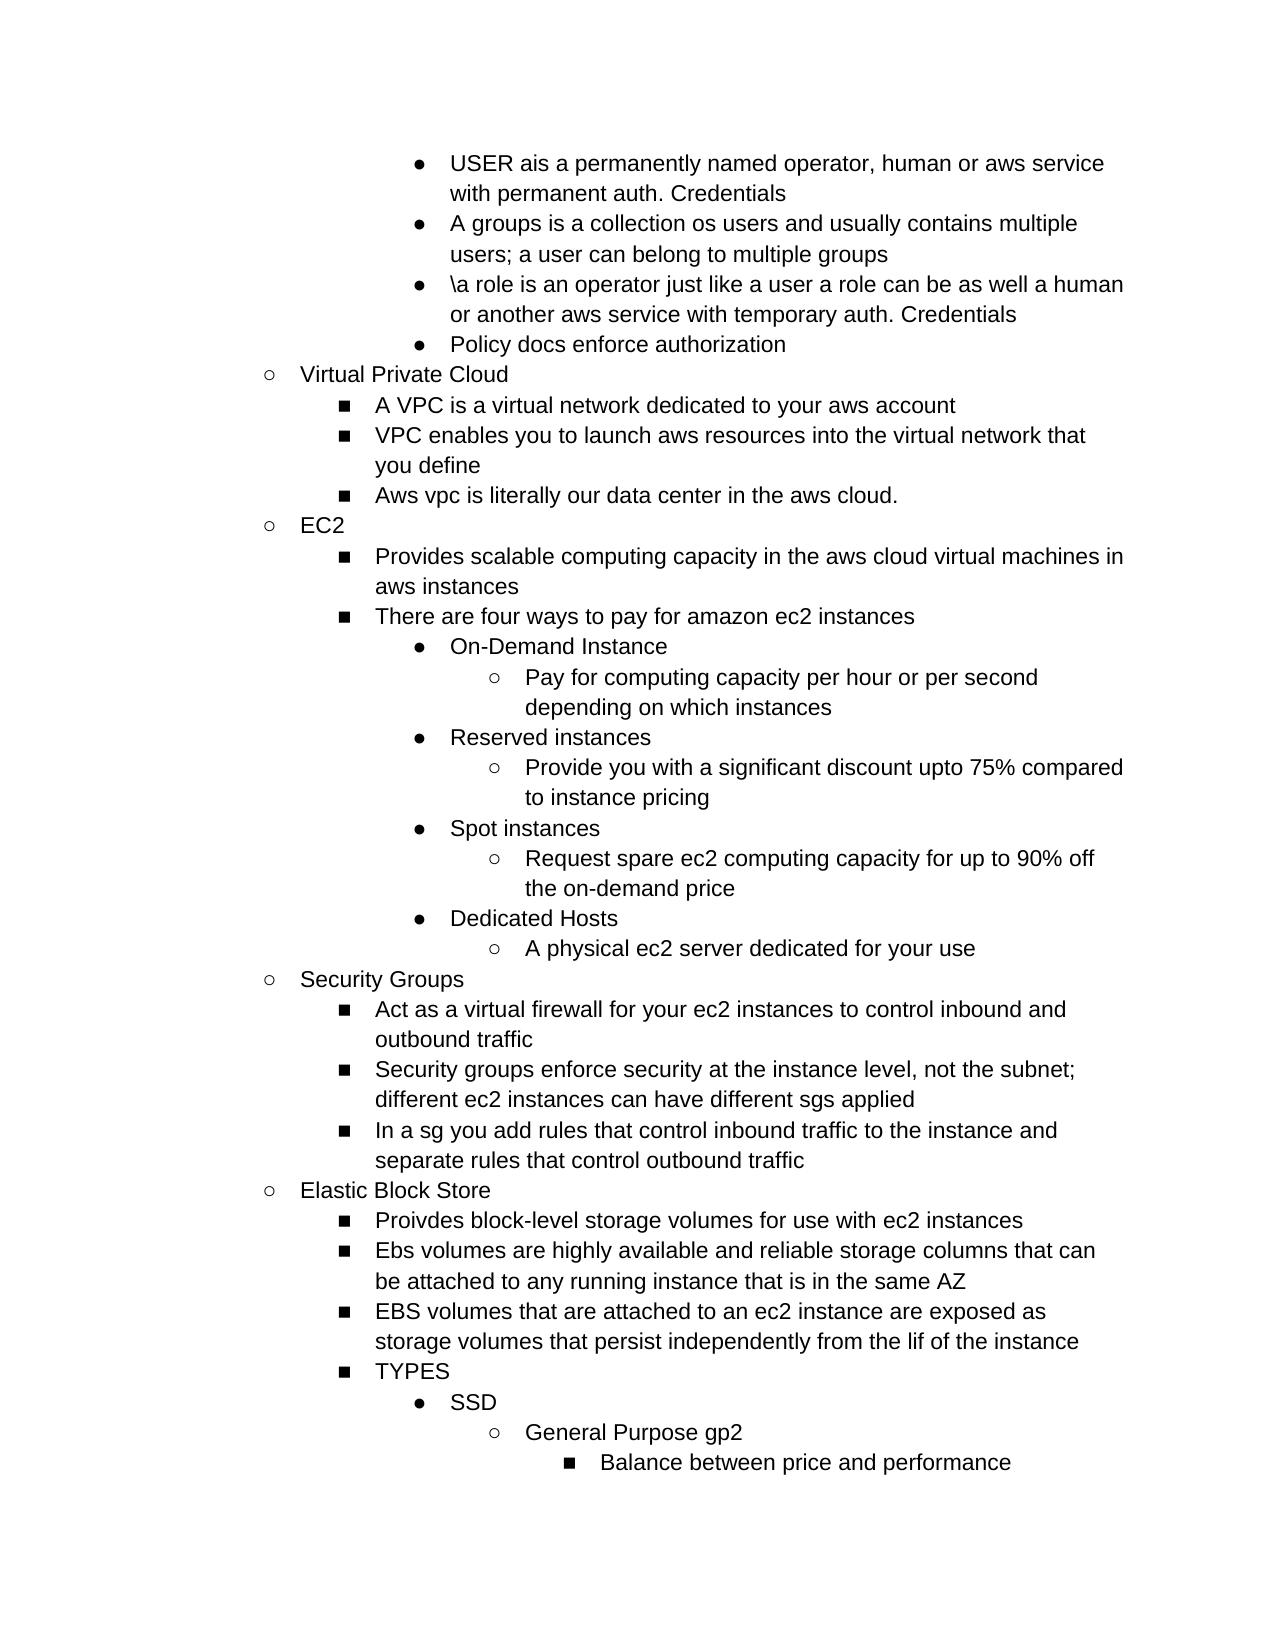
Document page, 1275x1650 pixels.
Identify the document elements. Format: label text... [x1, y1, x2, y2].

list Pay for computing capacity per hour or per second depending on which instances [487, 663, 1125, 720]
list Spot instances [412, 814, 1125, 841]
list A physical ec2 server dedicated for your use [487, 935, 1125, 962]
list EC2 [262, 512, 1125, 539]
list USER ais a permanently named operator, human or aws service with permanent auth. Credentials [412, 150, 1125, 207]
list VPC enables you to launch aws resources into the virtual network that you define [337, 422, 1125, 478]
list SSD [412, 1388, 1125, 1415]
list There are four ways to pay for amazon ec2 instances [337, 603, 1125, 629]
list EBS volumes that are attached to an ec2 instance are exposed as storage volumes that persist independently from the lif of the instance [337, 1298, 1125, 1354]
list Balance between price and performance [562, 1449, 1125, 1475]
list Elastic Block Store [262, 1177, 1125, 1203]
list Dedicated Hosts [412, 905, 1125, 932]
list Security Groups [262, 966, 1125, 992]
list Act as a virtual firewall for your ec2 instances to control inbound and outbound traffic [337, 996, 1125, 1052]
list A VPC is a virtual network dedicated to your aws account [337, 392, 1125, 418]
list A groups is a collection os users and usually contains multiple users; a user can belong to multiple groups [412, 210, 1125, 267]
list Policy docs enforce authorization [412, 331, 1125, 358]
list Provides scalable computing capacity in the aws cloud virtual machines in aws instances [337, 543, 1125, 599]
list General Purpose gp2 [487, 1419, 1125, 1445]
list Virtual Private Cloud [262, 361, 1125, 388]
list Aws vpc is literally our data center in the aws cloud. [337, 482, 1125, 509]
list Proivdes block-level storage volumes for use with ec2 instances [337, 1207, 1125, 1234]
list On-Demand Instance [412, 633, 1125, 660]
list Reserved instances [412, 724, 1125, 750]
list Ebs volumes are highly available and reliable storage columns that can be attached to any running instance that is in the same AZ [337, 1237, 1125, 1294]
list In a sg you add rules that control inbound traffic to the instance and separate rules that control outbound traffic [337, 1117, 1125, 1173]
list Security groups enforce security at the instance level, not the subnet; different ec2 instances can have different sgs applied [337, 1056, 1125, 1113]
list Request spare ec2 computing capacity for up to 90% off the on-demand price [487, 845, 1125, 901]
list Provide you with a significant discount upto 75% compared to instance pricing [487, 754, 1125, 811]
list TYPES [337, 1358, 1125, 1385]
list \a role is an operator just like a user a role can be as well a human or another aws service with temporary auth. Credentials [412, 271, 1125, 327]
